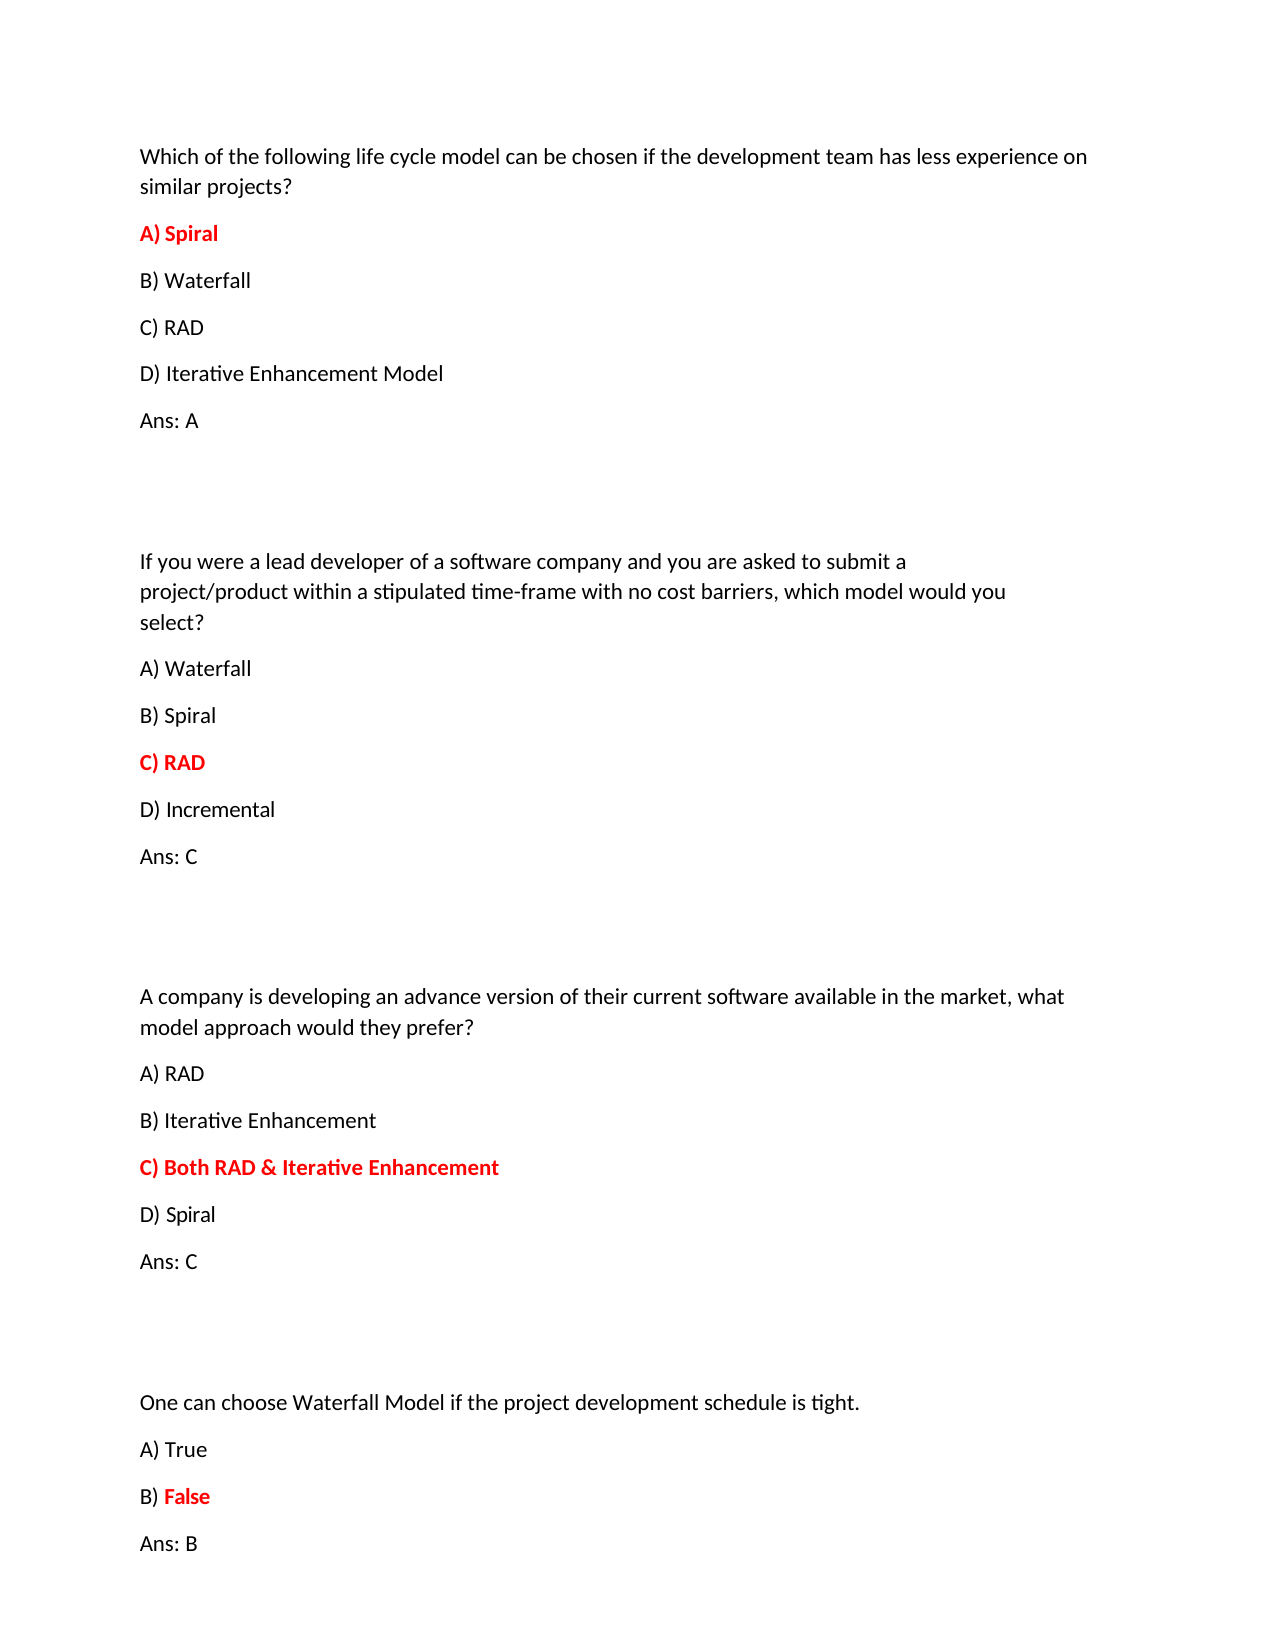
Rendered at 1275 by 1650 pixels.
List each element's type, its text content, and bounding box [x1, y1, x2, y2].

list True [139, 1435, 1131, 1463]
list RAD [139, 748, 1131, 776]
list Waterfall [139, 266, 1131, 294]
list Spiral [139, 701, 1131, 729]
list Waterfall [139, 654, 1131, 683]
list RAD [139, 313, 1131, 341]
text One can choose Waterfall Model if the project development schedule is tight. [139, 1388, 1131, 1416]
list Both RAD & Iterative Enhancement [139, 1153, 1131, 1181]
text If you were a lead developer of a software company and you are asked to submit a project/product within a stipulated time-frame with no cost barriers, which model would you select? [139, 547, 1027, 636]
list Incremental Ans: C [139, 795, 278, 870]
list False Ans: B [139, 1482, 211, 1557]
text A company is developing an advance version of their current software available in the market, what model approach would they prefer? [139, 982, 1105, 1041]
list Iterative Enhancement Model Ans: A [139, 359, 444, 434]
list Iterative Enhancement [139, 1107, 1131, 1134]
text Which of the following life cycle model can be chosen if the development team has less experience on similar projects? [139, 142, 1131, 200]
list Spiral [139, 219, 1131, 247]
list Spiral Ans: C [139, 1200, 218, 1275]
list RAD [139, 1059, 1131, 1088]
